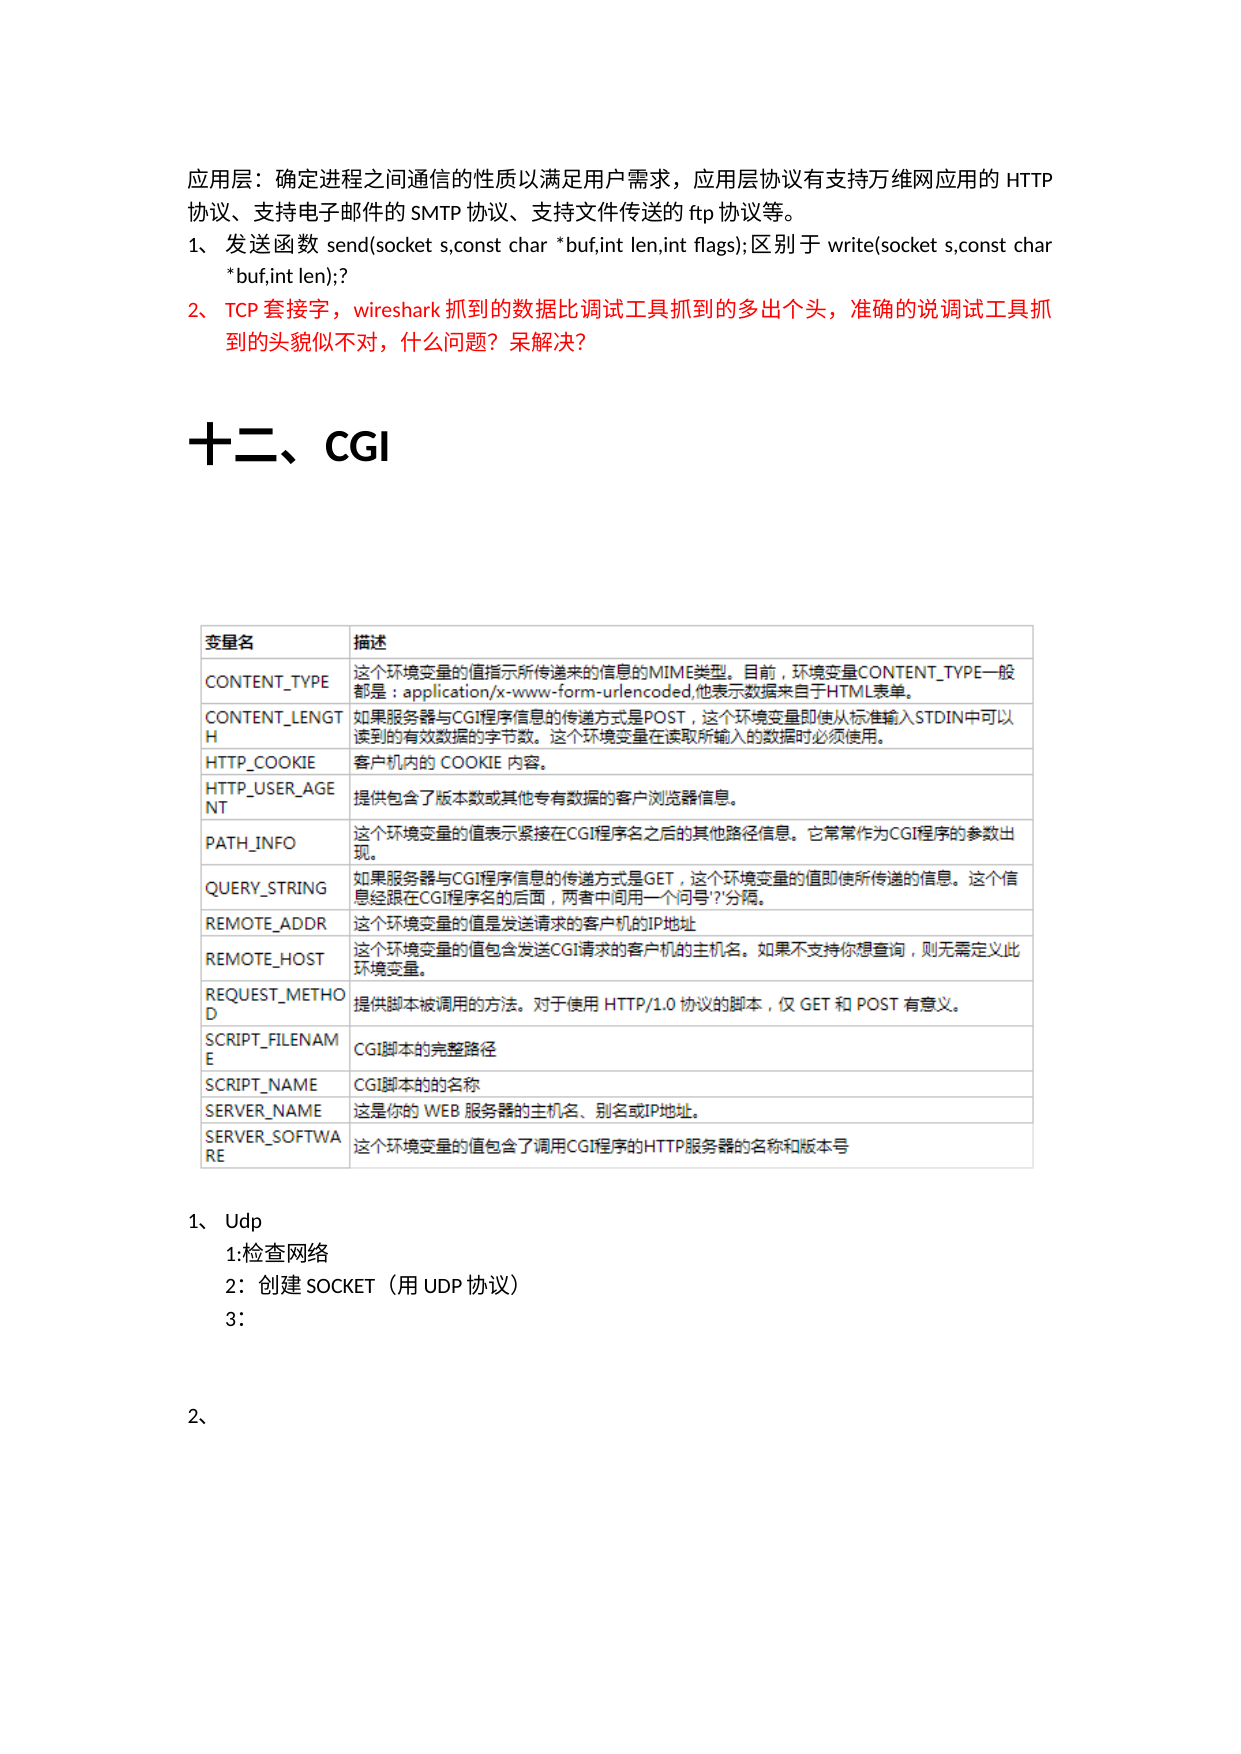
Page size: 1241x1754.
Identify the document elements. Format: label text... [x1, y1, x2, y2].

text 3： [225, 1300, 1053, 1333]
list 发送函数send(socket s,const char *buf,int len,int flags);区别于write(socket s,const char *buf,int len);? [187, 227, 1053, 292]
list TCP套接字，wireshark抓到的数据比调试工具抓到的多出个头，准确的说调试工具抓到的头貌似不对，什么问题？呆解决？ [187, 292, 1053, 357]
subtitle 十二、CGI [187, 392, 1053, 490]
text 1:检查网络 [225, 1235, 1053, 1268]
text 应用层：确定进程之间通信的性质以满足用户需求，应用层协议有支持万维网应用的HTTP协议、支持电子邮件的SMTP协议、支持文件传送的ftp协议等。 [187, 162, 1053, 227]
text 2：创建SOCKET（用UDP协议） [225, 1268, 1053, 1300]
list Udp [187, 1203, 1053, 1235]
picture [187, 617, 1053, 1177]
